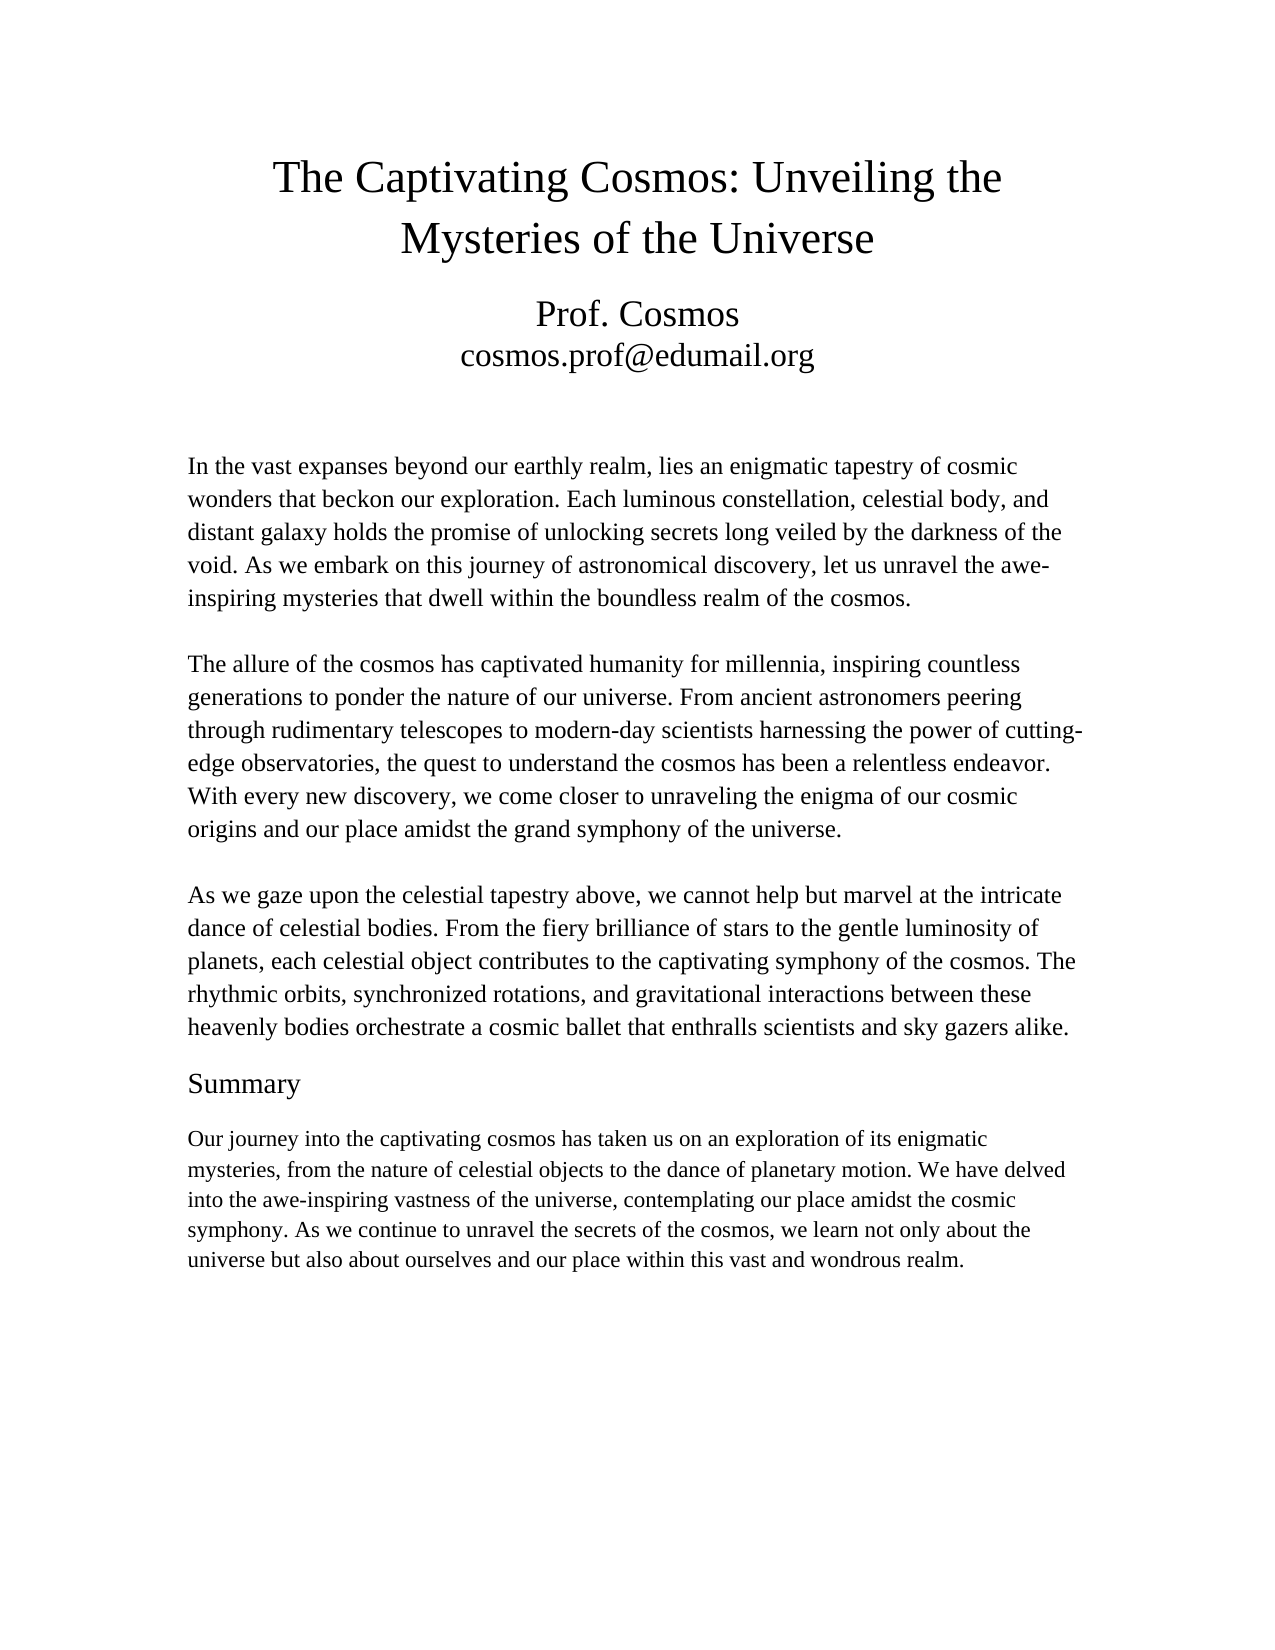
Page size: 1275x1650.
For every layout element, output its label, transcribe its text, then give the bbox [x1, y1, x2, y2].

text cosmos.prof@edumail.org [187, 335, 1087, 373]
text The Captivating Cosmos: Unveiling the Mysteries of the Universe [187, 150, 1087, 263]
text In the vast expanses beyond our earthly realm, lies an enigmatic tapestry of cosmic wonders that beckon our exploration. Each luminous constellation, celestial body, and distant galaxy holds the promise of unlocking secrets long veiled by the darkness of the void. As we embark on this journey of astronomical discovery, let us unravel the awe-inspiring mysteries that dwell within the boundless realm of the cosmos. The allure of the cosmos has captivated humanity for millennia, inspiring countless generations to ponder the nature of our universe. From ancient astronomers peering through rudimentary telescopes to modern-day scientists harnessing the power of cutting-edge observatories, the quest to understand the cosmos has been a relentless endeavor. With every new discovery, we come closer to unraveling the enigma of our cosmic origins and our place amidst the grand symphony of the universe. As we gaze upon the celestial tapestry above, we cannot help but marvel at the intricate dance of celestial bodies. From the fiery brilliance of stars to the gentle luminosity of planets, each celestial object contributes to the captivating symphony of the cosmos. The rhythmic orbits, synchronized rotations, and gravitational interactions between these heavenly bodies orchestrate a cosmic ballet that enthralls scientists and sky gazers alike. [187, 451, 1087, 1041]
text Prof. Cosmos [187, 292, 1087, 335]
text Summary [187, 1066, 1087, 1100]
text Our journey into the captivating cosmos has taken us on an exploration of its enigmatic mysteries, from the nature of celestial objects to the dance of planetary motion. We have delved into the awe-inspiring vastness of the universe, contemplating our place amidst the cosmic symphony. As we continue to unravel the secrets of the cosmos, we learn not only about the universe but also about ourselves and our place within this vast and wondrous realm. [187, 1126, 1087, 1273]
